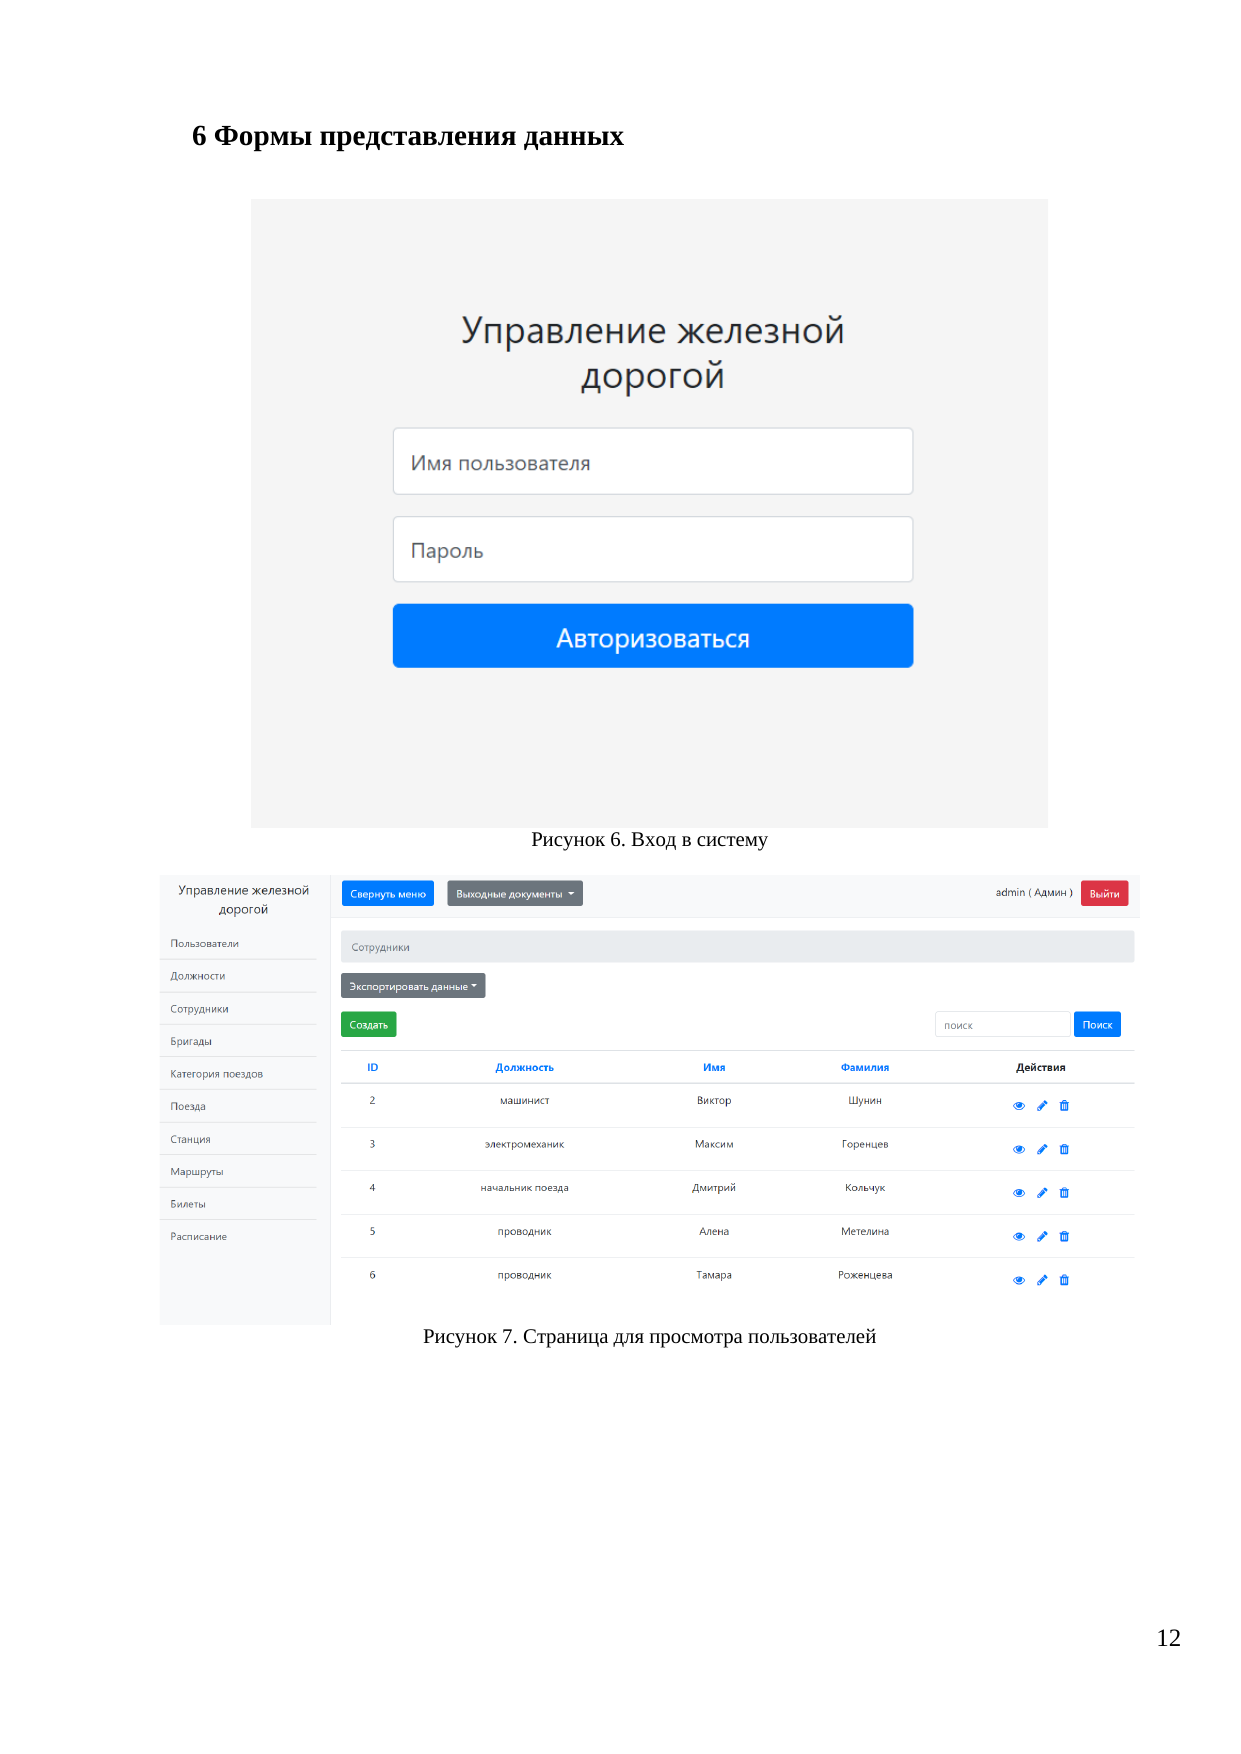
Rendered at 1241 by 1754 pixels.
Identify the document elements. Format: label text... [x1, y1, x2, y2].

text Рисунок 6. Вход в систему [118, 827, 1181, 851]
text Рисунок 7. Страница для просмотра пользователей [118, 1324, 1181, 1348]
subtitle 6 Формы представления данных [118, 118, 1181, 152]
picture [251, 199, 1049, 828]
picture [159, 875, 1140, 1325]
